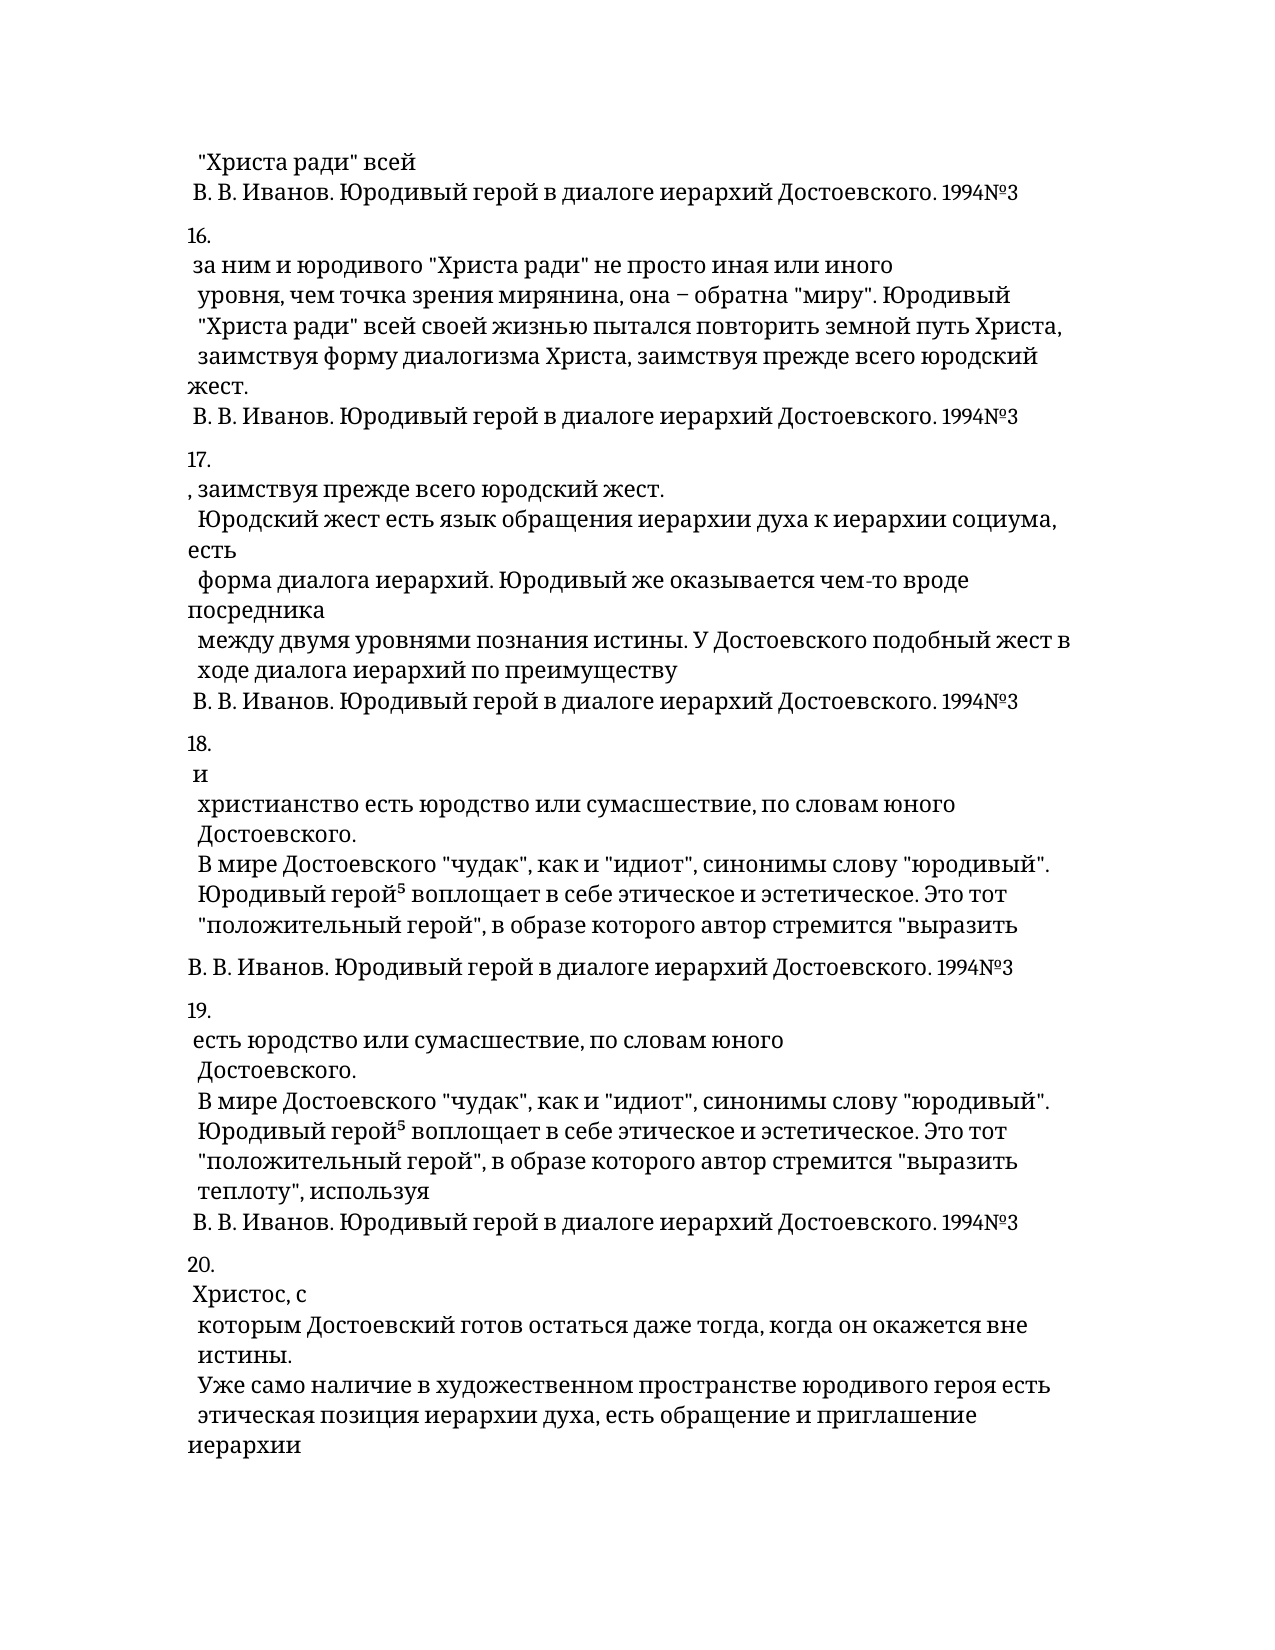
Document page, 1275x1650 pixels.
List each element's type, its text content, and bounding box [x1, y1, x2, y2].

text 16. за ним и юродивого "Христа ради" не просто иная или иного уровня, чем точка зрения мирянина, она ‒ обратна "миру". Юродивый "Христа ради" всей своей жизнью пытался повторить земной путь Христа, заимствуя форму диалогизма Христа, заимствуя прежде всего юродский жест. В. В. Иванов. Юродивый герой в диалоге иерархий Достоевского. 1994№3 [187, 223, 1087, 431]
text 18. и христианство есть юродство или сумасшествие, по словам юного Достоевского. В мире Достоевского "чудак", как и "идиот", синонимы слову "юродивый". Юродивый герой⁵ воплощает в себе этическое и эстетическое. Это тот "положительный герой", в образе которого автор стремится "выразить [187, 731, 1087, 939]
text В. В. Иванов. Юродивый герой в диалоге иерархий Достоевского. 1994№3 [187, 955, 1087, 982]
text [187, 1252, 1087, 1460]
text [187, 150, 1087, 207]
text 17. , заимствуя прежде всего юродский жест. Юродский жест есть язык обращения иерархии духа к иерархии социума, есть форма диалога иерархий. Юродивый же оказывается чем-то вроде посредника между двумя уровнями познания истины. У Достоевского подобный жест в ходе диалога иерархий по преимуществу В. В. Иванов. Юродивый герой в диалоге иерархий Достоевского. 1994№3 [187, 447, 1087, 715]
text 19. есть юродство или сумасшествие, по словам юного Достоевского. В мире Достоевского "чудак", как и "идиот", синонимы слову "юродивый". Юродивый герой⁵ воплощает в себе этическое и эстетическое. Это тот "положительный герой", в образе которого автор стремится "выразить теплоту", используя В. В. Иванов. Юродивый герой в диалоге иерархий Достоевского. 1994№3 [187, 998, 1087, 1236]
